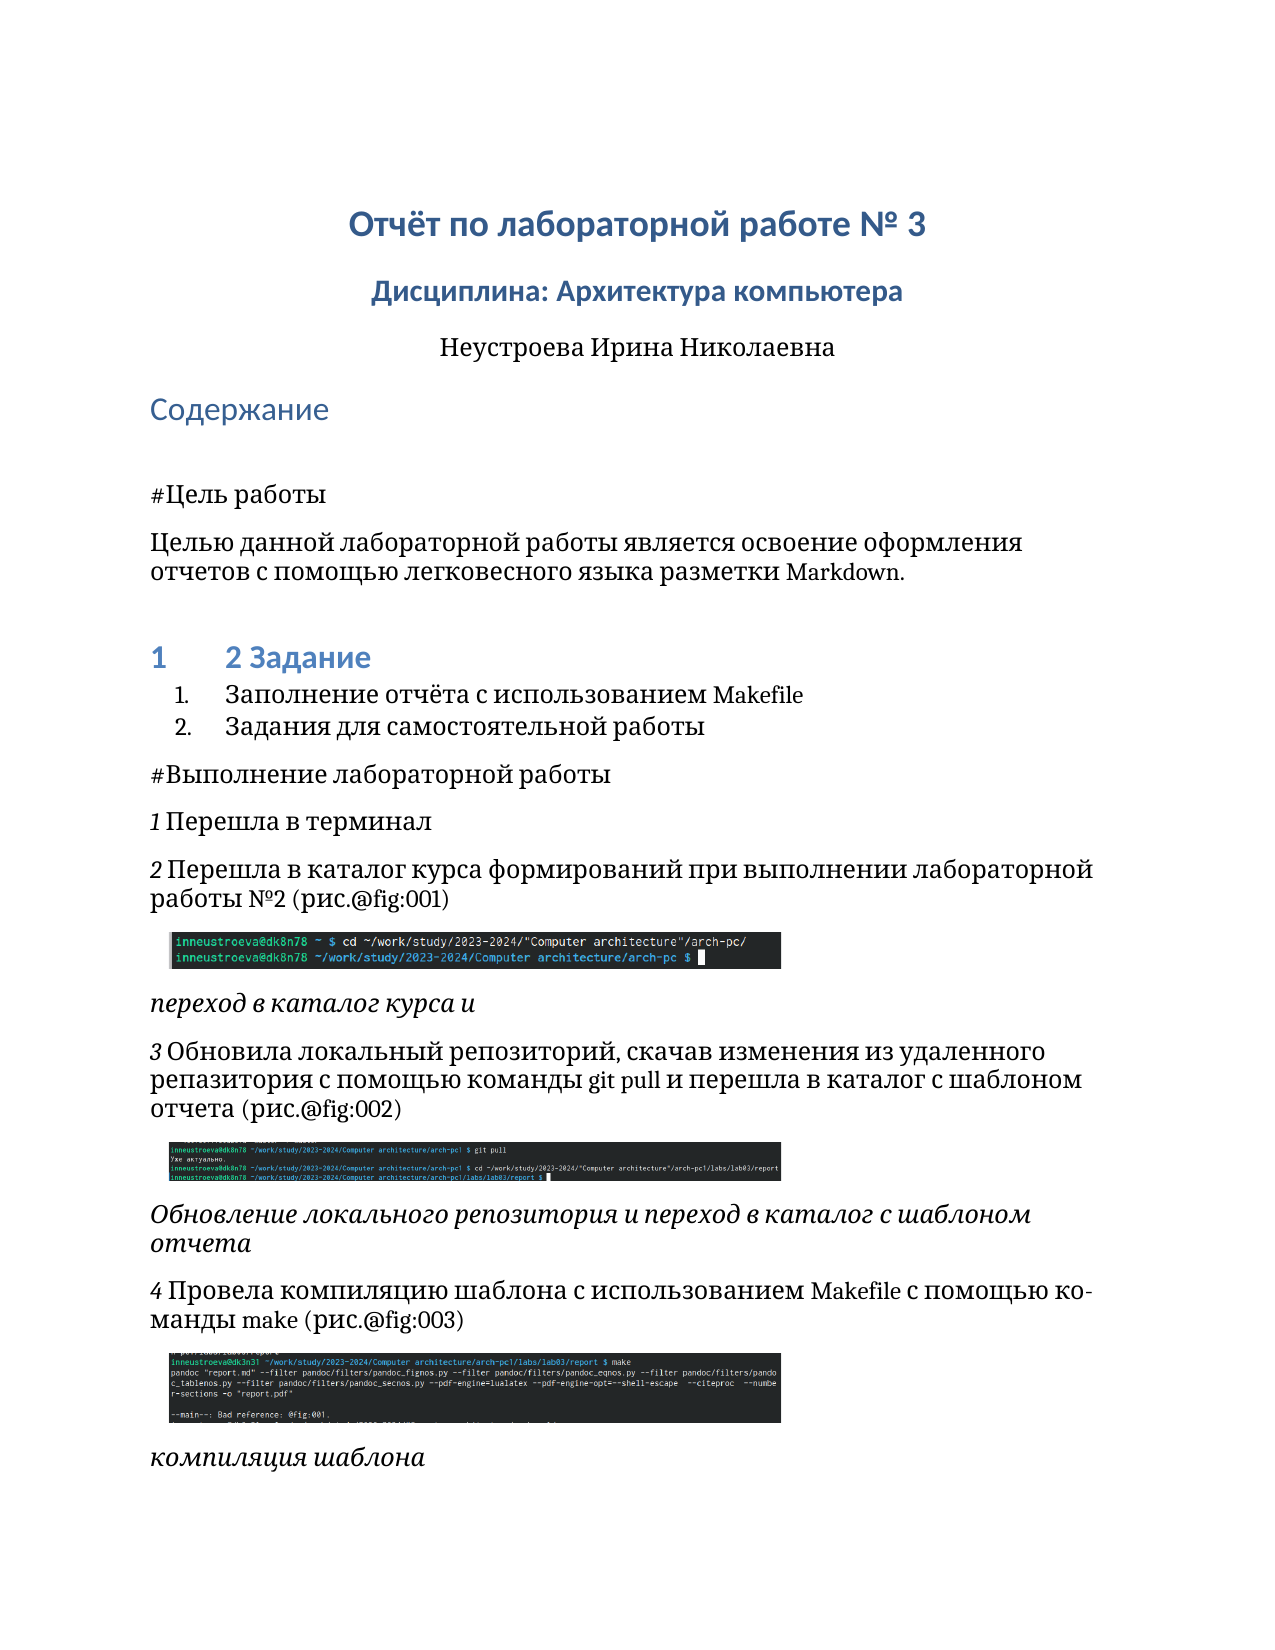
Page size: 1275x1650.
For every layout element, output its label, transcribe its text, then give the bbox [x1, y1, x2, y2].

picture [168, 932, 782, 969]
text 4 Провела компиляцию шаблона с использованием Makefile с помощью ко-манды make (рис.@fig:003) [150, 1277, 1125, 1335]
text компиляция шаблона [150, 1443, 1125, 1472]
text 1 Перешла в терминал [150, 808, 1125, 837]
subtitle 1 2 Задание [150, 636, 1125, 677]
text 2 Перешла в каталог курса формирований при выполнении лабораторной работы №2 (рис.@fig:001) [150, 856, 1125, 913]
picture [168, 1353, 782, 1423]
list Задания для самостоятельной работы [175, 713, 1125, 742]
subtitle Дисциплина: Архитектура компьютера [150, 271, 1125, 309]
title Отчёт по лабораторной работе № 3 [150, 200, 1125, 246]
text Целью данной лабораторной работы является освоение оформления отчетов с помощью легковесного языка разметки Markdown. [150, 529, 1125, 586]
text 3 Обновила локальный репозиторий, скачав изменения из удаленного репазитория с помощью команды git pull и перешла в каталог с шаблоном отчета (рис.@fig:002) [150, 1037, 1125, 1124]
text Неустроева Ирина Николаевна [150, 334, 1125, 363]
text #Цель работы [150, 481, 1125, 510]
text переход в каталог курса и [150, 990, 1125, 1019]
picture [168, 1142, 782, 1181]
text Обновление локального репозитория и переход в каталог с шаблоном отчета [150, 1201, 1125, 1258]
list Заполнение отчёта с использованием Makefile [175, 681, 1125, 709]
text #Выполнение лабораторной работы [150, 761, 1125, 789]
